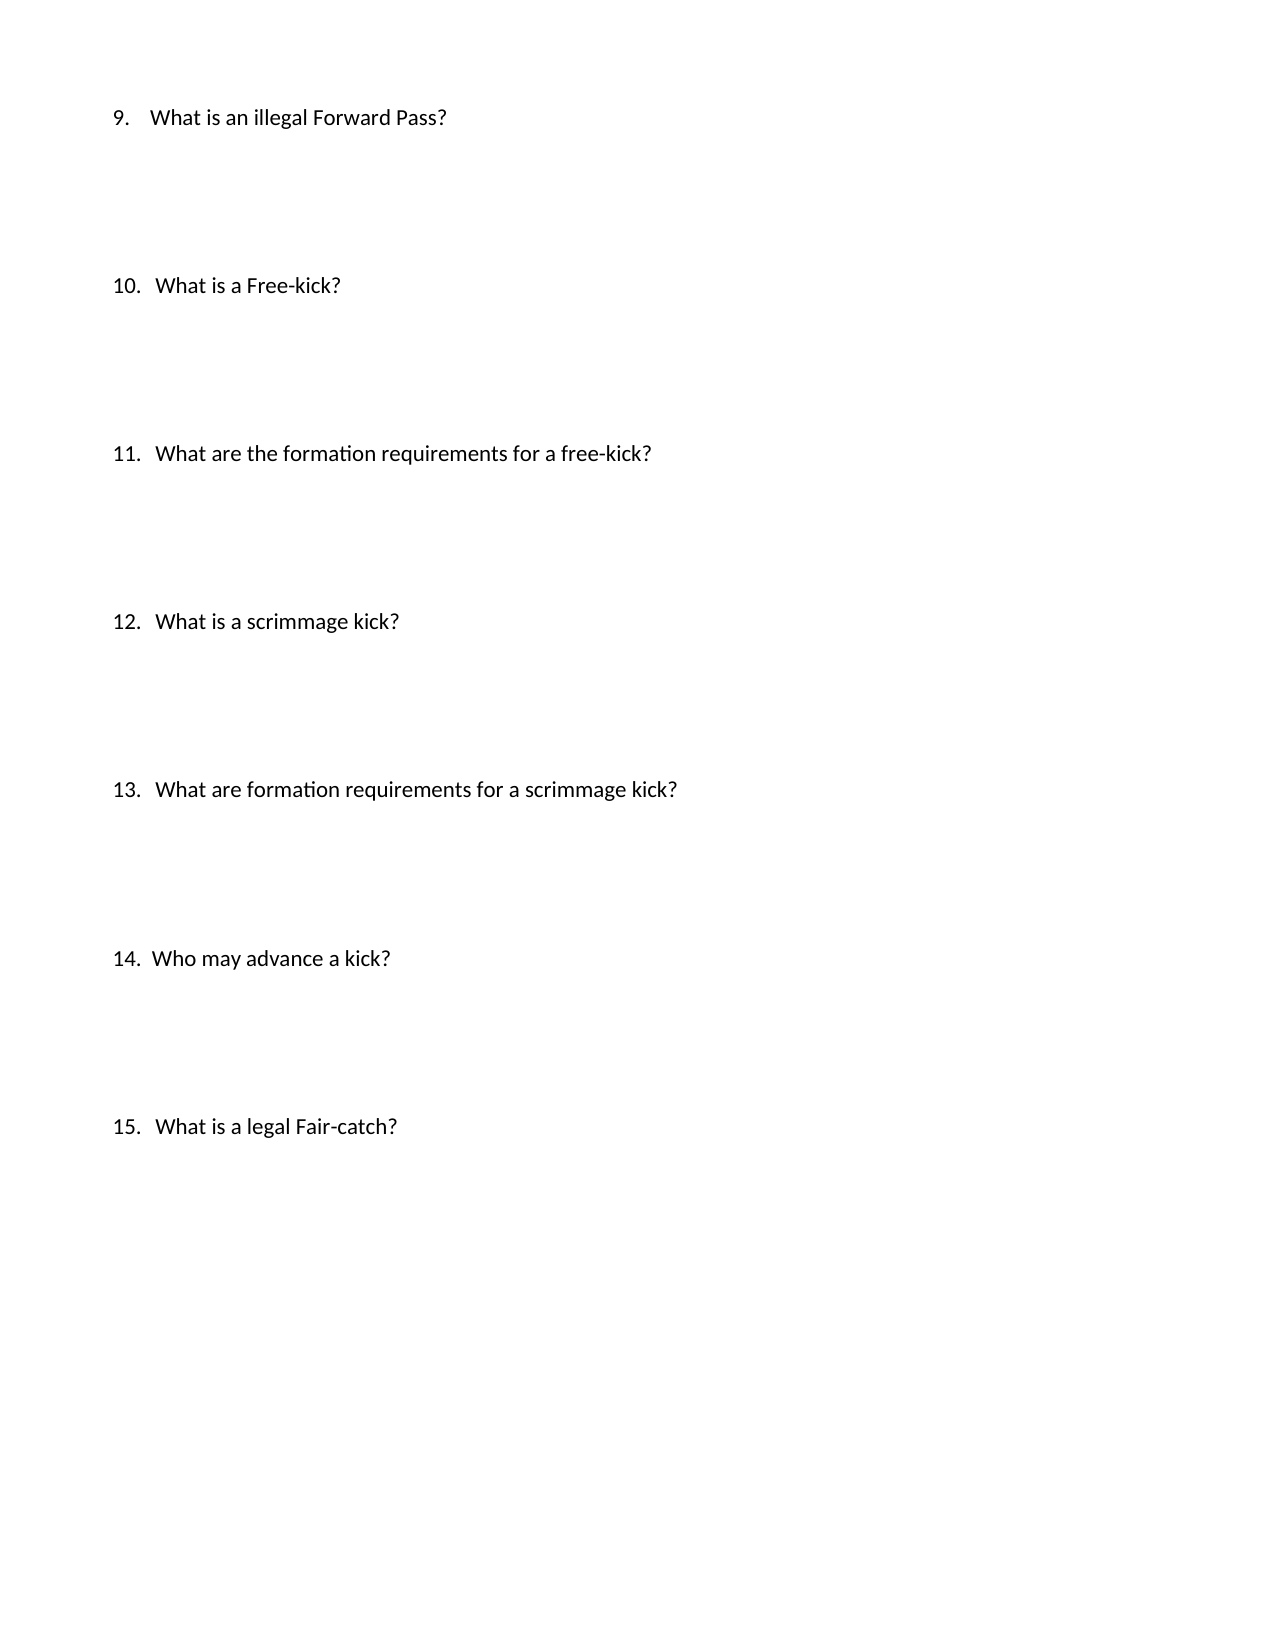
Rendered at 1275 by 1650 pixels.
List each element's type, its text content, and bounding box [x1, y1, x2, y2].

list What is a Free-kick? [112, 271, 1200, 299]
list What is a scrimmage kick? [112, 607, 1200, 635]
list What is a legal Fair-catch? [112, 1112, 1200, 1140]
list What are the formation requirements for a free-kick? [112, 439, 1200, 467]
text 14. Who may advance a kick? [112, 944, 1200, 972]
list What are formation requirements for a scrimmage kick? [112, 776, 1200, 803]
list What is an illegal Forward Pass? [112, 103, 1200, 131]
